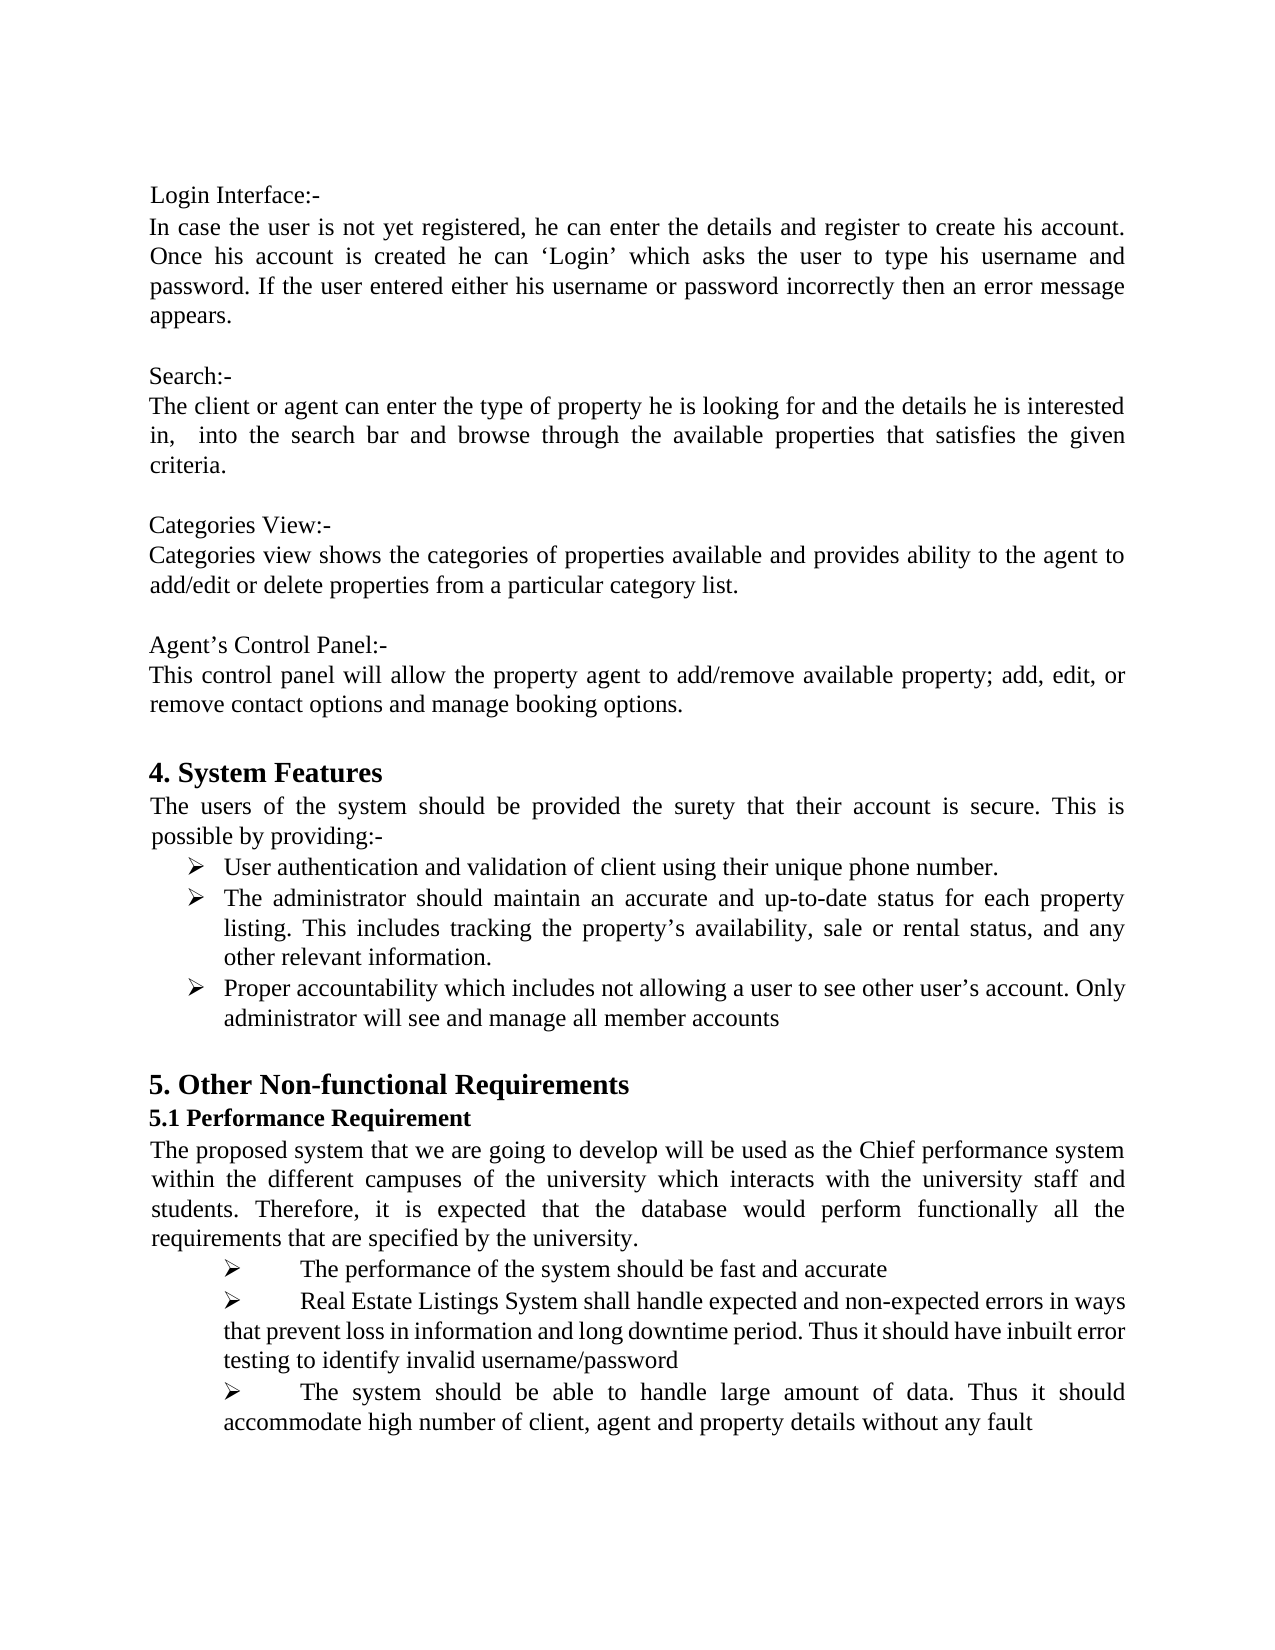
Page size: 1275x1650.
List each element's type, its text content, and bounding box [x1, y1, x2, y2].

list User authentication and validation of client using their unique phone number. [186, 852, 1126, 881]
text Login Interface:- [150, 181, 1126, 209]
text This control panel will allow the property agent to add/remove available property; add, edit, or remove contact options and manage booking options. [148, 660, 1127, 718]
list The administrator should maintain an accurate and up-to-date status for each property listing. This includes tracking the property’s availability, sale or rental status, and any other relevant information. [186, 883, 1126, 971]
text Categories view shows the categories of properties available and provides ability to the agent to add/edit or delete properties from a particular category list. [148, 540, 1127, 598]
subtitle 4. System Features [148, 755, 1125, 789]
text The client or agent can enter the type of property he is looking for and the details he is interested in, into the search bar and browse through the available properties that satisfies the given criteria. [148, 391, 1127, 479]
text Search:- [148, 361, 1127, 390]
text Categories View:- [148, 511, 1127, 539]
subtitle 5.1 Performance Requirement [148, 1103, 1125, 1132]
subtitle 5. Other Non-functional Requirements [148, 1067, 1125, 1101]
text Agent’s Control Panel:- [148, 630, 1127, 659]
text The proposed system that we are going to develop will be used as the Chief performance system within the different campuses of the university which interacts with the university staff and students. Therefore, it is expected that the database would perform functionally all the requirements that are specified by the university. [150, 1135, 1126, 1252]
text In case the user is not yet registered, he can enter the details and register to create his account. Once his account is created he can ‘Login’ which asks the user to type his username and password. If the user entered either his username or password incorrectly then an error message appears. [148, 212, 1127, 329]
text The users of the system should be provided the surety that their account is secure. This is possible by providing:- [150, 791, 1126, 849]
list Proper accountability which includes not allowing a user to see other user’s account. Only administrator will see and manage all member accounts [186, 973, 1126, 1032]
